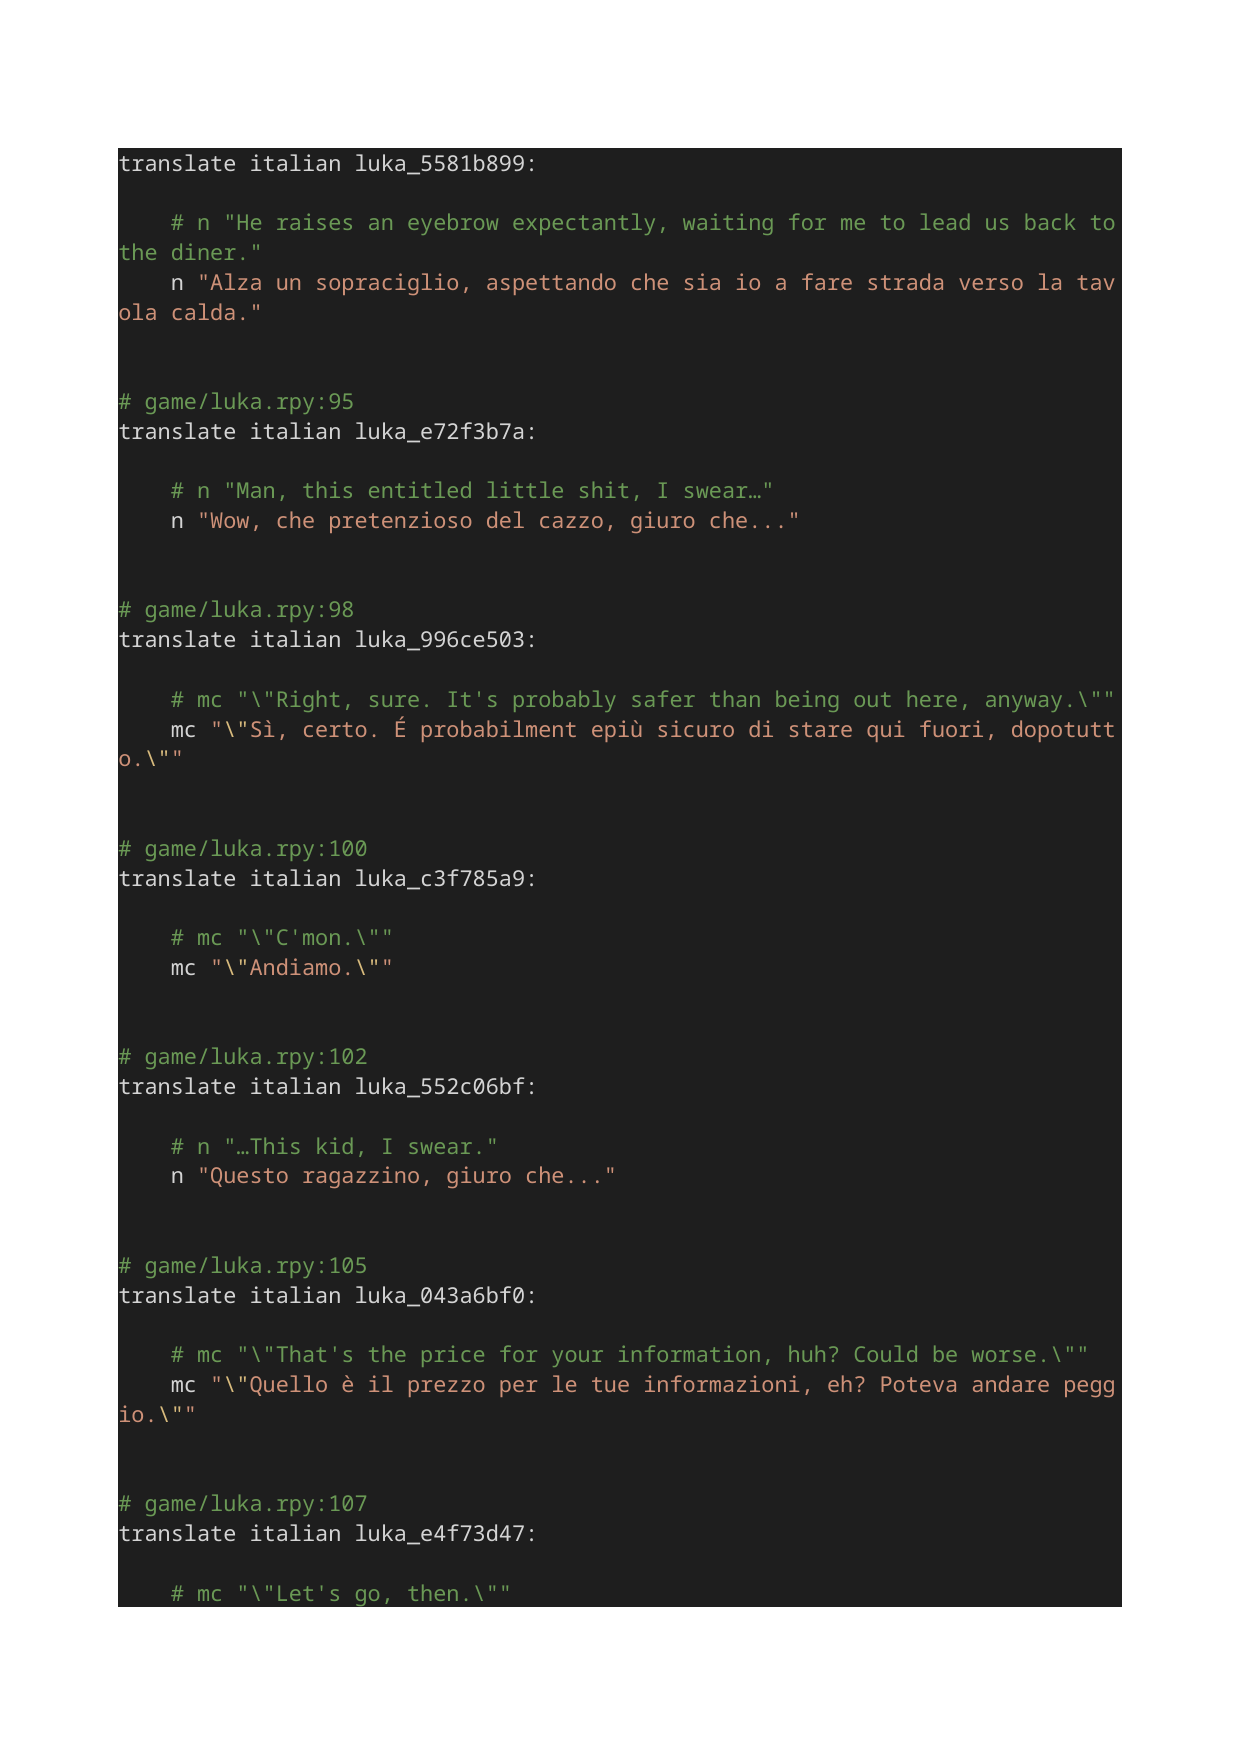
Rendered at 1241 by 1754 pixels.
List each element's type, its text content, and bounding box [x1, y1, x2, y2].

text n "Wow, che pretenzioso del cazzo, giuro che..." [118, 505, 1122, 535]
text n "Alza un sopraciglio, aspettando che sia io a fare strada verso la tavola calda." [118, 267, 1122, 326]
text translate italian luka_e72f3b7a: [118, 416, 1122, 446]
text n "Questo ragazzino, giuro che..." [118, 1161, 1122, 1190]
text mc "\"Quello è il prezzo per le tue informazioni, eh? Poteva andare peggio.\"" [118, 1369, 1122, 1429]
text # game/luka.rpy:95 [118, 386, 1122, 416]
text # game/luka.rpy:102 [118, 1041, 1122, 1071]
text translate italian luka_552c06bf: [118, 1071, 1122, 1101]
text # n "…This kid, I swear." [118, 1131, 1122, 1161]
text # mc "\"Let's go, then.\"" [118, 1578, 1122, 1607]
text translate italian luka_c3f785a9: [118, 863, 1122, 892]
text # mc "\"C'mon.\"" [118, 922, 1122, 952]
text translate italian luka_996ce503: [118, 624, 1122, 654]
text translate italian luka_e4f73d47: [118, 1518, 1122, 1548]
text mc "\"Sì, certo. É probabilment epiù sicuro di stare qui fuori, dopotutto.\"" [118, 714, 1122, 773]
text # mc "\"Right, sure. It's probably safer than being out here, anyway.\"" [118, 684, 1122, 714]
text mc "\"Andiamo.\"" [118, 952, 1122, 982]
text # n "Man, this entitled little shit, I swear…" [118, 475, 1122, 505]
text # game/luka.rpy:105 [118, 1250, 1122, 1280]
text # game/luka.rpy:107 [118, 1488, 1122, 1518]
text translate italian luka_5581b899: [118, 148, 1122, 177]
text # game/luka.rpy:100 [118, 833, 1122, 863]
text # n "He raises an eyebrow expectantly, waiting for me to lead us back to the diner." [118, 207, 1122, 267]
text # mc "\"That's the price for your information, huh? Could be worse.\"" [118, 1339, 1122, 1369]
text # game/luka.rpy:98 [118, 594, 1122, 624]
text translate italian luka_043a6bf0: [118, 1280, 1122, 1309]
